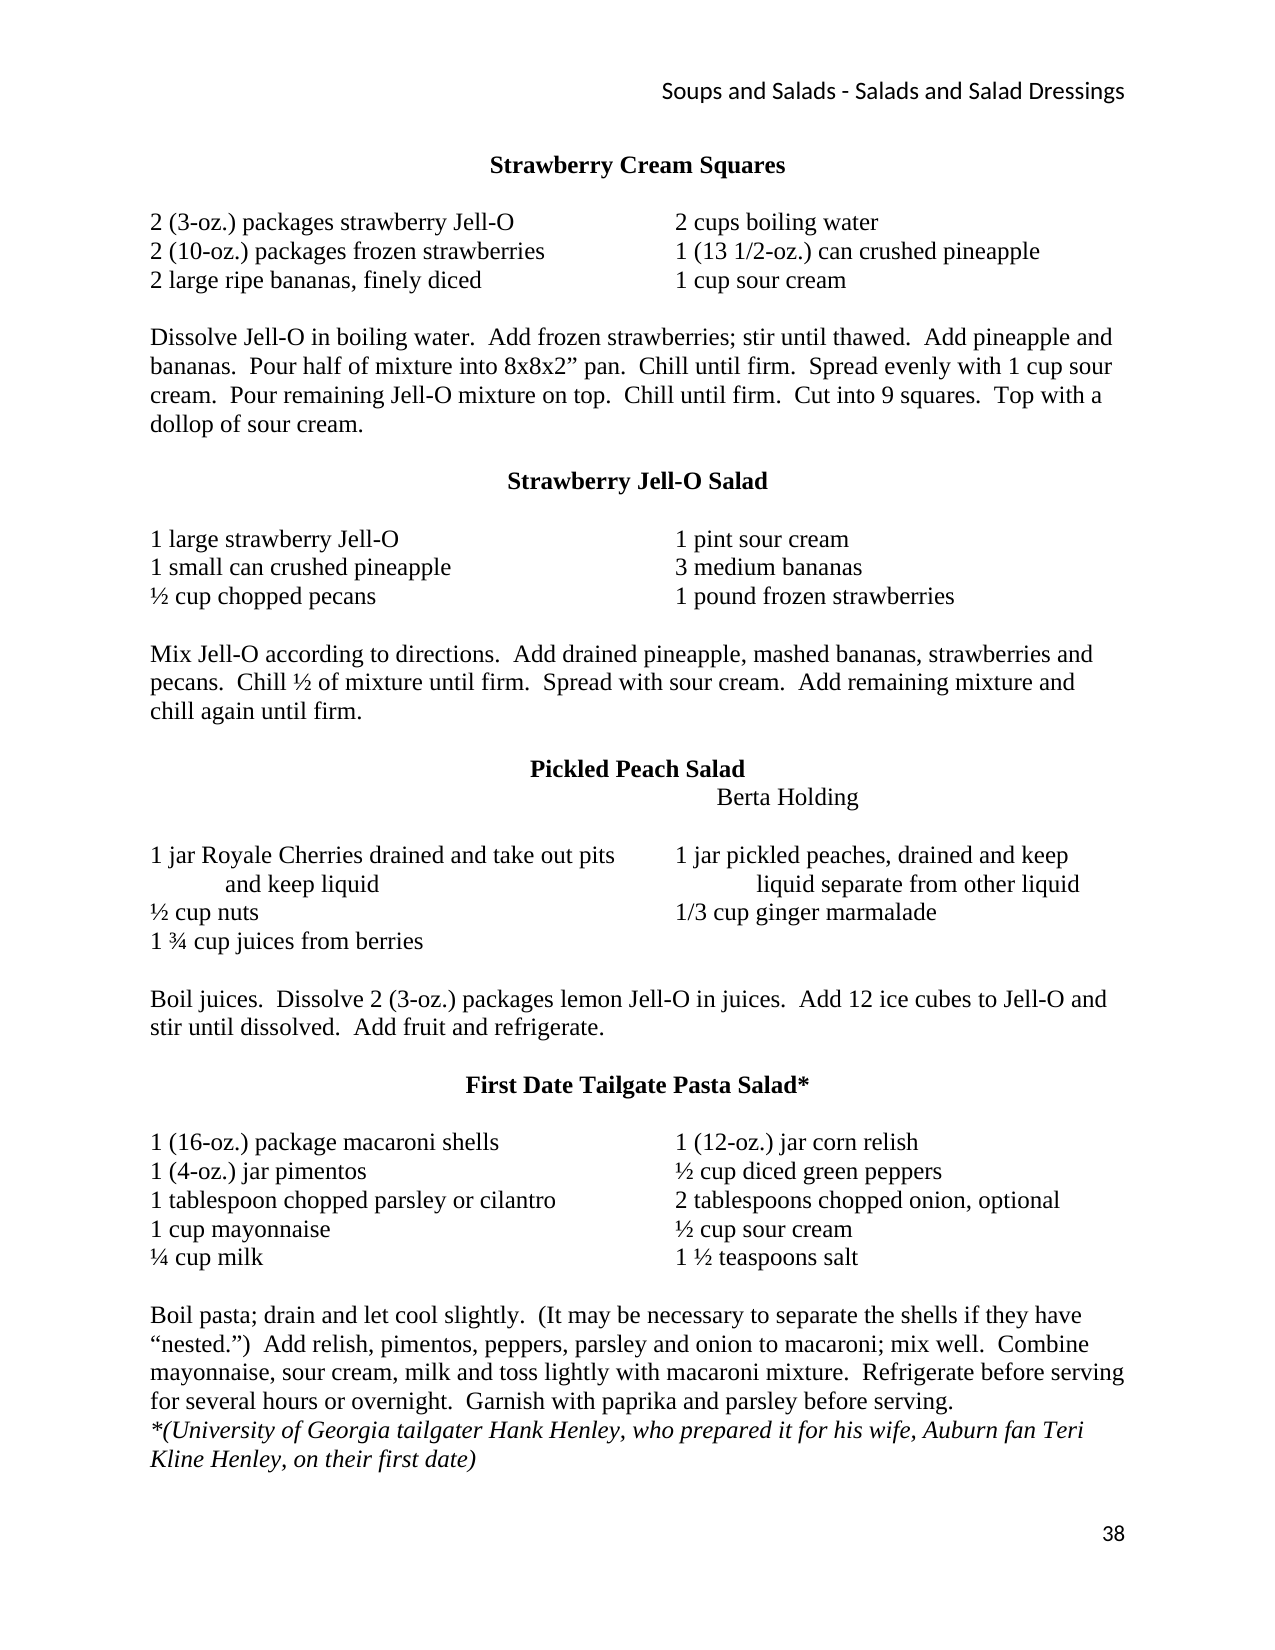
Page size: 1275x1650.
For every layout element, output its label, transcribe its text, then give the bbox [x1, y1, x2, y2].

text 1 small can crushed pineapple 3 medium bananas [150, 552, 1125, 581]
text 2 (10-oz.) packages frozen strawberries 1 (13 1/2-oz.) can crushed pineapple [150, 236, 1125, 265]
text 1 tablespoon chopped parsley or cilantro 2 tablespoons chopped onion, optional [150, 1185, 1125, 1214]
text Pickled Peach Salad [150, 754, 1125, 782]
text and keep liquid liquid separate from other liquid [225, 869, 1125, 897]
text Dissolve Jell-O in boiling water. Add frozen strawberries; stir until thawed. Add pineapple and bananas. Pour half of mixture into 8x8x2” pan. Chill until firm. Spread evenly with 1 cup sour cream. Pour remaining Jell-O mixture on top. Chill until firm. Cut into 9 squares. Top with a dollop of sour cream. [150, 322, 1125, 437]
text 2 large ripe bananas, finely diced 1 cup sour cream [150, 265, 1125, 294]
text stir until dissolved. Add fruit and refrigerate. [150, 1012, 1125, 1041]
text 1 cup mayonnaise ½ cup sour cream [150, 1214, 1125, 1242]
text 1 ¾ cup juices from berries [150, 926, 1125, 955]
text 1 large strawberry Jell-O 1 pint sour cream [150, 524, 1125, 552]
text ¼ cup milk 1 ½ teaspoons salt [150, 1242, 1125, 1271]
text 1 (16-oz.) package macaroni shells 1 (12-oz.) jar corn relish [150, 1127, 1125, 1156]
text Strawberry Cream Squares [150, 150, 1125, 179]
text Strawberry Jell-O Salad [150, 466, 1125, 495]
text 2 (3-oz.) packages strawberry Jell-O 2 cups boiling water [150, 207, 1125, 236]
text 1 jar Royale Cherries drained and take out pits 1 jar pickled peaches, drained and keep [150, 840, 1125, 869]
text ½ cup nuts 1/3 cup ginger marmalade [150, 897, 1125, 926]
text Mix Jell-O according to directions. Add drained pineapple, mashed bananas, strawberries and pecans. Chill ½ of mixture until firm. Spread with sour cream. Add remaining mixture and chill again until firm. [150, 639, 1125, 725]
text ½ cup chopped pecans 1 pound frozen strawberries [150, 581, 1125, 610]
text First Date Tailgate Pasta Salad* [150, 1070, 1125, 1099]
text Boil pasta; drain and let cool slightly. (It may be necessary to separate the shells if they have “nested.”) Add relish, pimentos, peppers, parsley and onion to macaroni; mix well. Combine mayonnaise, sour cream, milk and toss lightly with macaroni mixture. Refrigerate before serving for several hours or overnight. Garnish with paprika and parsley before serving. [150, 1300, 1125, 1415]
text 1 (4-oz.) jar pimentos ½ cup diced green peppers [150, 1156, 1125, 1185]
text *(University of Georgia tailgater Hank Henley, who prepared it for his wife, Auburn fan Teri Kline Henley, on their first date) [150, 1415, 1125, 1472]
text Boil juices. Dissolve 2 (3-oz.) packages lemon Jell-O in juices. Add 12 ice cubes to Jell-O and [150, 984, 1125, 1012]
text Berta Holding [375, 782, 1125, 811]
